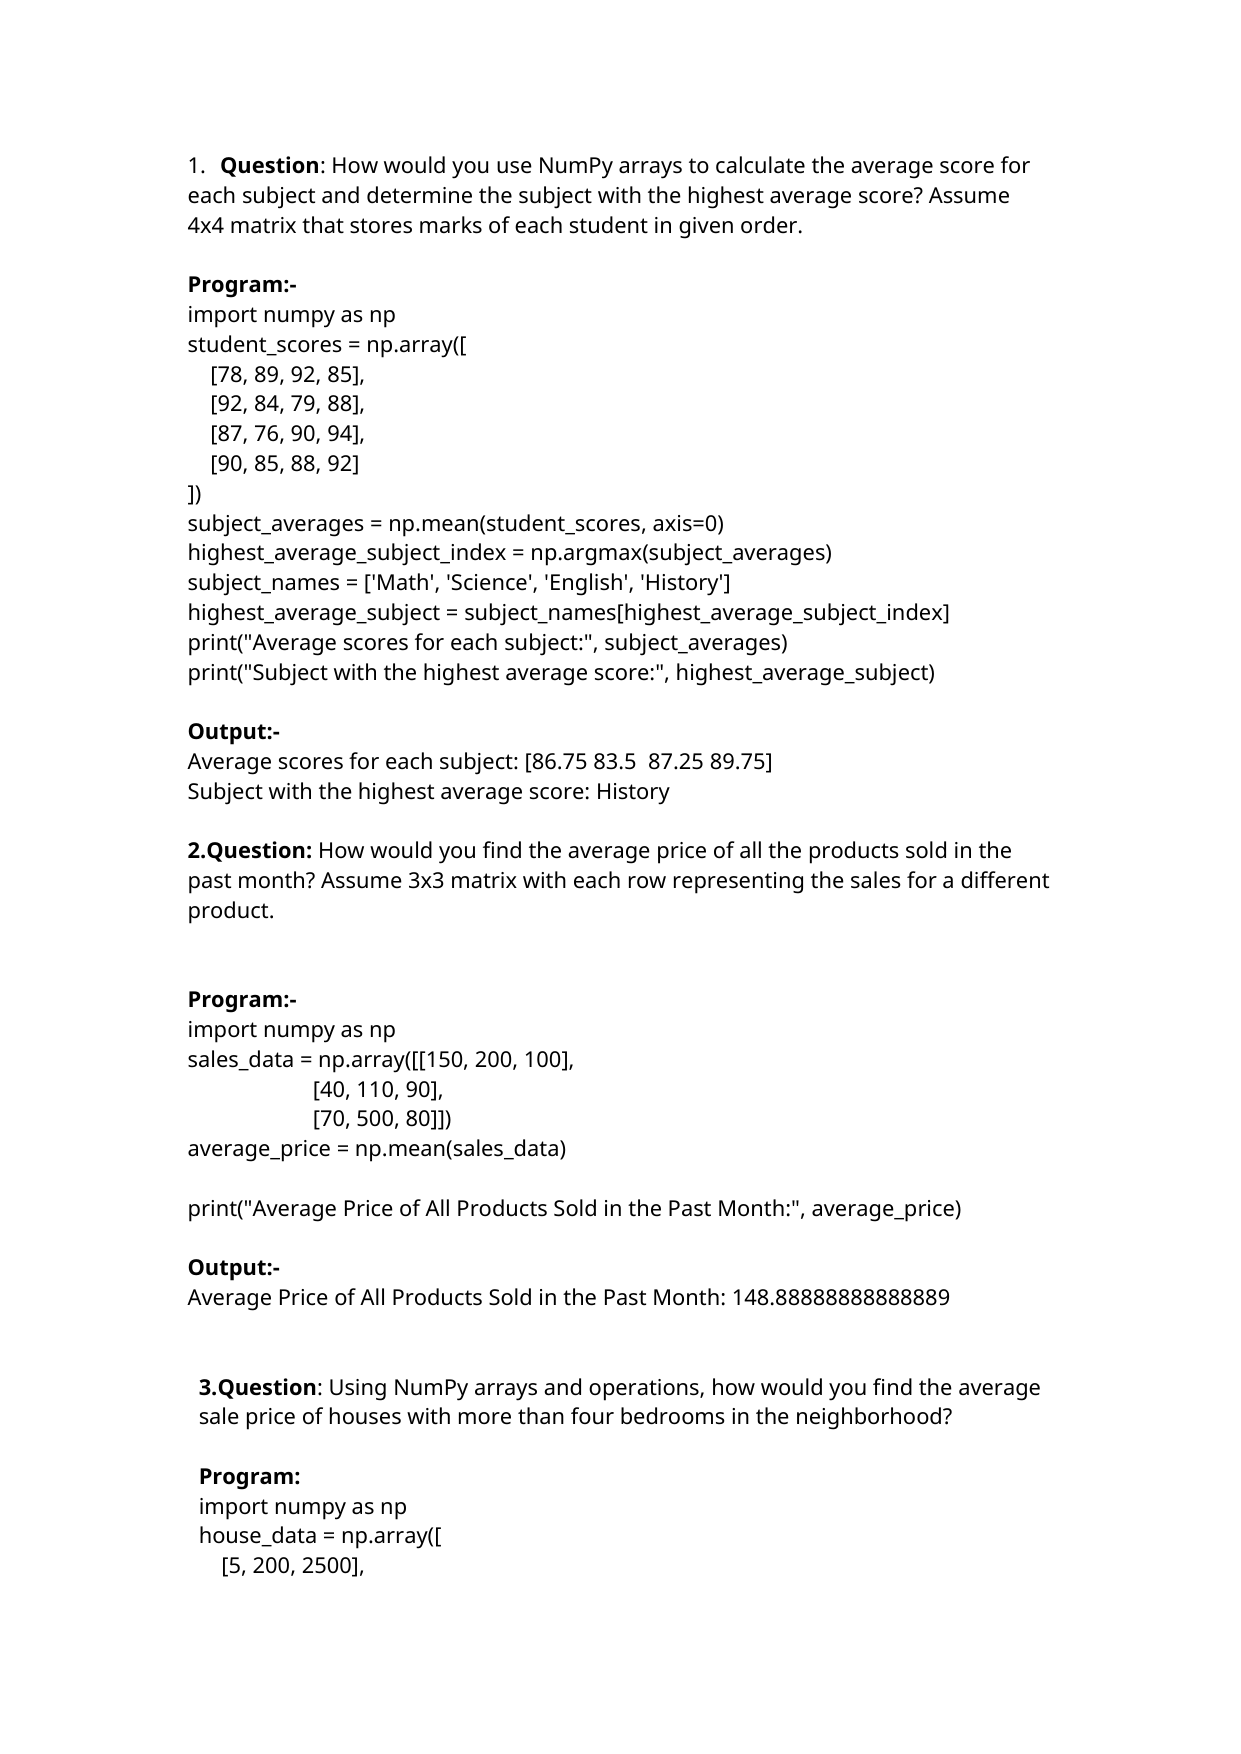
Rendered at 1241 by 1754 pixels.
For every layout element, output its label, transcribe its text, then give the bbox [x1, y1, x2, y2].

list [78, 89, 92, 85], [187, 358, 1053, 388]
list [5, 200, 2500], [198, 1550, 1053, 1580]
list print("Average scores for each subject:", subject_averages) [187, 627, 1053, 656]
list ]) [187, 478, 1053, 507]
list print("Average Price of All Products Sold in the Past Month:", average_price) [187, 1193, 1053, 1222]
list [90, 85, 88, 92] [187, 448, 1053, 478]
list [92, 84, 79, 88], [187, 388, 1053, 418]
list Question: How would you use NumPy arrays to calculate the average score for each subject and determine the subject with the highest average score? Assume 4x4 matrix that stores marks of each student in given order. [187, 150, 1053, 239]
list 2.Question: How would you find the average price of all the products sold in the past month? Assume 3x3 matrix with each row representing the sales for a different product. [187, 835, 1053, 924]
list import numpy as np [198, 1491, 1053, 1520]
list Program:- [187, 269, 1053, 299]
list Program: [198, 1461, 1053, 1491]
list Output:- [187, 1252, 1053, 1282]
list house_data = np.array([ [198, 1520, 1053, 1550]
list subject_names = ['Math', 'Science', 'English', 'History'] [187, 567, 1053, 597]
list Average scores for each subject: [86.75 83.5 87.25 89.75] [187, 746, 1053, 776]
list sales_data = np.array([[150, 200, 100], [187, 1044, 1053, 1073]
list highest_average_subject = subject_names[highest_average_subject_index] [187, 597, 1053, 627]
list student_scores = np.array([ [187, 329, 1053, 358]
list import numpy as np [187, 299, 1053, 329]
list 3.Question: Using NumPy arrays and operations, how would you find the average sale price of houses with more than four bedrooms in the neighborhood? [198, 1371, 1053, 1431]
list subject_averages = np.mean(student_scores, axis=0) [187, 507, 1053, 537]
list average_price = np.mean(sales_data) [187, 1133, 1053, 1163]
list Output:- [187, 716, 1053, 746]
list highest_average_subject_index = np.argmax(subject_averages) [187, 537, 1053, 567]
list Average Price of All Products Sold in the Past Month: 148.88888888888889 [187, 1282, 1053, 1312]
list [87, 76, 90, 94], [187, 418, 1053, 448]
list import numpy as np [187, 1014, 1053, 1044]
list print("Subject with the highest average score:", highest_average_subject) [187, 656, 1053, 686]
list [70, 500, 80]]) [187, 1103, 1053, 1133]
list Program:- [187, 984, 1053, 1014]
list [40, 110, 90], [187, 1073, 1053, 1103]
list Subject with the highest average score: History [187, 776, 1053, 805]
